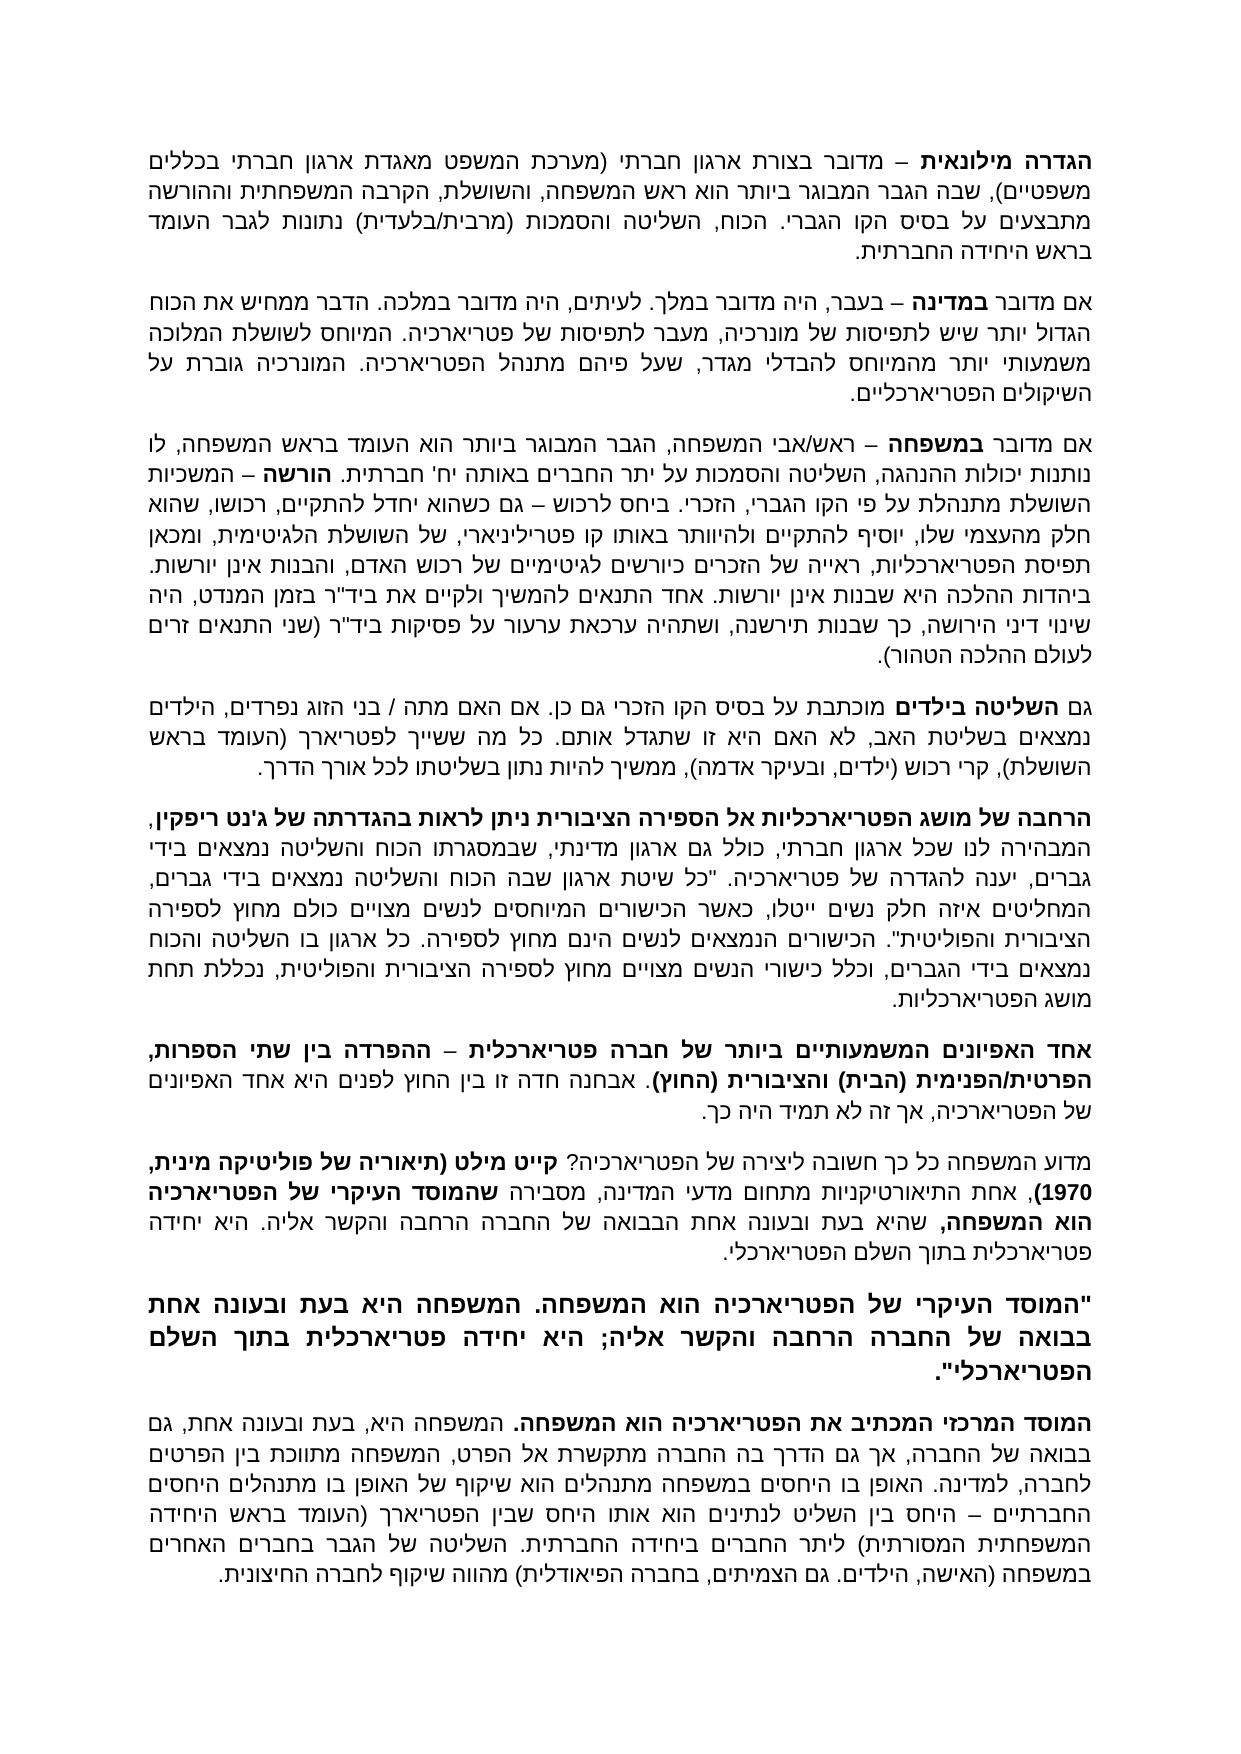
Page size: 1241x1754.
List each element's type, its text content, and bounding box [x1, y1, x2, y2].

text הגדרה מילונאית – מדובר בצורת ארגון חברתי (מערכת המשפט מאגדת ארגון חברתי בכללים משפטיים), שבה הגבר המבוגר ביותר הוא ראש המשפחה, והשושלת, הקרבה המשפחתית וההורשה מתבצעים על בסיס הקו הגברי. הכוח, השליטה והסמכות (מרבית/בלעדית) נתונות לגבר העומד בראש היחידה החברתית. [148, 148, 1092, 265]
text אחד האפיונים המשמעותיים ביותר של חברה פטריארכלית – ההפרדה בין שתי הספרות, הפרטית/הפנימית (הבית) והציבורית (החוץ). אבחנה חדה זו בין החוץ לפנים היא אחד האפיונים של הפטריארכיה, אך זה לא תמיד היה כך. [148, 1037, 1092, 1124]
text אם מדובר במשפחה – ראש/אבי המשפחה, הגבר המבוגר ביותר הוא העומד בראש המשפחה, לו נותנות יכולות ההנהגה, השליטה והסמכות על יתר החברים באותה יח' חברתית. הורשה – המשכיות השושלת מתנהלת על פי הקו הגברי, הזכרי. ביחס לרכוש – גם כשהוא יחדל להתקיים, רכושו, שהוא חלק מהעצמי שלו, יוסיף להתקיים ולהיוותר באותו קו פטריליניארי, של השושלת הלגיטימית, ומכאן תפיסת הפטריארכליות, ראייה של הזכרים כיורשים לגיטימיים של רכוש האדם, והבנות אינן יורשות. ביהדות ההלכה היא שבנות אינן יורשות. אחד התנאים להמשיך ולקיים את ביד"ר בזמן המנדט, היה שינוי דיני הירושה, כך שבנות תירשנה, ושתהיה ערכאת ערעור על פסיקות ביד"ר (שני התנאים זרים לעולם ההלכה הטהור). [148, 431, 1092, 669]
text מדוע המשפחה כל כך חשובה ליצירה של הפטריארכיה? קייט מילט (תיאוריה של פוליטיקה מינית, 1970), אחת התיאורטיקניות מתחום מדעי המדינה, מסבירה שהמוסד העיקרי של הפטריארכיה הוא המשפחה, שהיא בעת ובעונה אחת הבבואה של החברה הרחבה והקשר אליה. היא יחידה פטריארכלית בתוך השלם הפטריארכלי. [148, 1149, 1092, 1266]
text הרחבה של מושג הפטריארכליות אל הספירה הציבורית ניתן לראות בהגדרתה של ג'נט ריפקין, המבהירה לנו שכל ארגון חברתי, כולל גם ארגון מדינתי, שבמסגרתו הכוח והשליטה נמצאים בידי גברים, יענה להגדרה של פטריארכיה. "כל שיטת ארגון שבה הכוח והשליטה נמצאים בידי גברים, המחליטים איזה חלק נשים ייטלו, כאשר הכישורים המיוחסים לנשים מצויים כולם מחוץ לספירה הציבורית והפוליטית". הכישורים הנמצאים לנשים הינם מחוץ לספירה. כל ארגון בו השליטה והכוח נמצאים בידי הגברים, וכלל כישורי הנשים מצויים מחוץ לספירה הציבורית והפוליטית, נכללת תחת מושג הפטריארכליות. [148, 805, 1092, 1013]
text המוסד המרכזי המכתיב את הפטריארכיה הוא המשפחה. המשפחה היא, בעת ובעונה אחת, גם בבואה של החברה, אך גם הדרך בה החברה מתקשרת אל הפרט, המשפחה מתווכת בין הפרטים לחברה, למדינה. האופן בו היחסים במשפחה מתנהלים הוא שיקוף של האופן בו מתנהלים היחסים החברתיים – היחס בין השליט לנתינים הוא אותו היחס שבין הפטריארך (העומד בראש היחידה המשפחתית המסורתית) ליתר החברים ביחידה החברתית. השליטה של הגבר בחברים האחרים במשפחה (האישה, הילדים. גם הצמיתים, בחברה הפיאודלית) מהווה שיקוף לחברה החיצונית. [148, 1410, 1092, 1588]
text אם מדובר במדינה – בעבר, היה מדובר במלך. לעיתים, היה מדובר במלכה. הדבר ממחיש את הכוח הגדול יותר שיש לתפיסות של מונרכיה, מעבר לתפיסות של פטריארכיה. המיוחס לשושלת המלוכה משמעותי יותר מהמיוחס להבדלי מגדר, שעל פיהם מתנהל הפטריארכיה. המונרכיה גוברת על השיקולים הפטריארכליים. [148, 289, 1092, 406]
text גם השליטה בילדים מוכתבת על בסיס הקו הזכרי גם כן. אם האם מתה / בני הזוג נפרדים, הילדים נמצאים בשליטת האב, לא האם היא זו שתגדל אותם. כל מה ששייך לפטריארך (העומד בראש השושלת), קרי רכוש (ילדים, ובעיקר אדמה), ממשיך להיות נתון בשליטתו לכל אורך הדרך. [148, 693, 1092, 780]
text "המוסד העיקרי של הפטריארכיה הוא המשפחה. המשפחה היא בעת ובעונה אחת בבואה של החברה הרחבה והקשר אליה; היא יחידה פטריארכלית בתוך השלם הפטריארכלי". [148, 1290, 1092, 1385]
